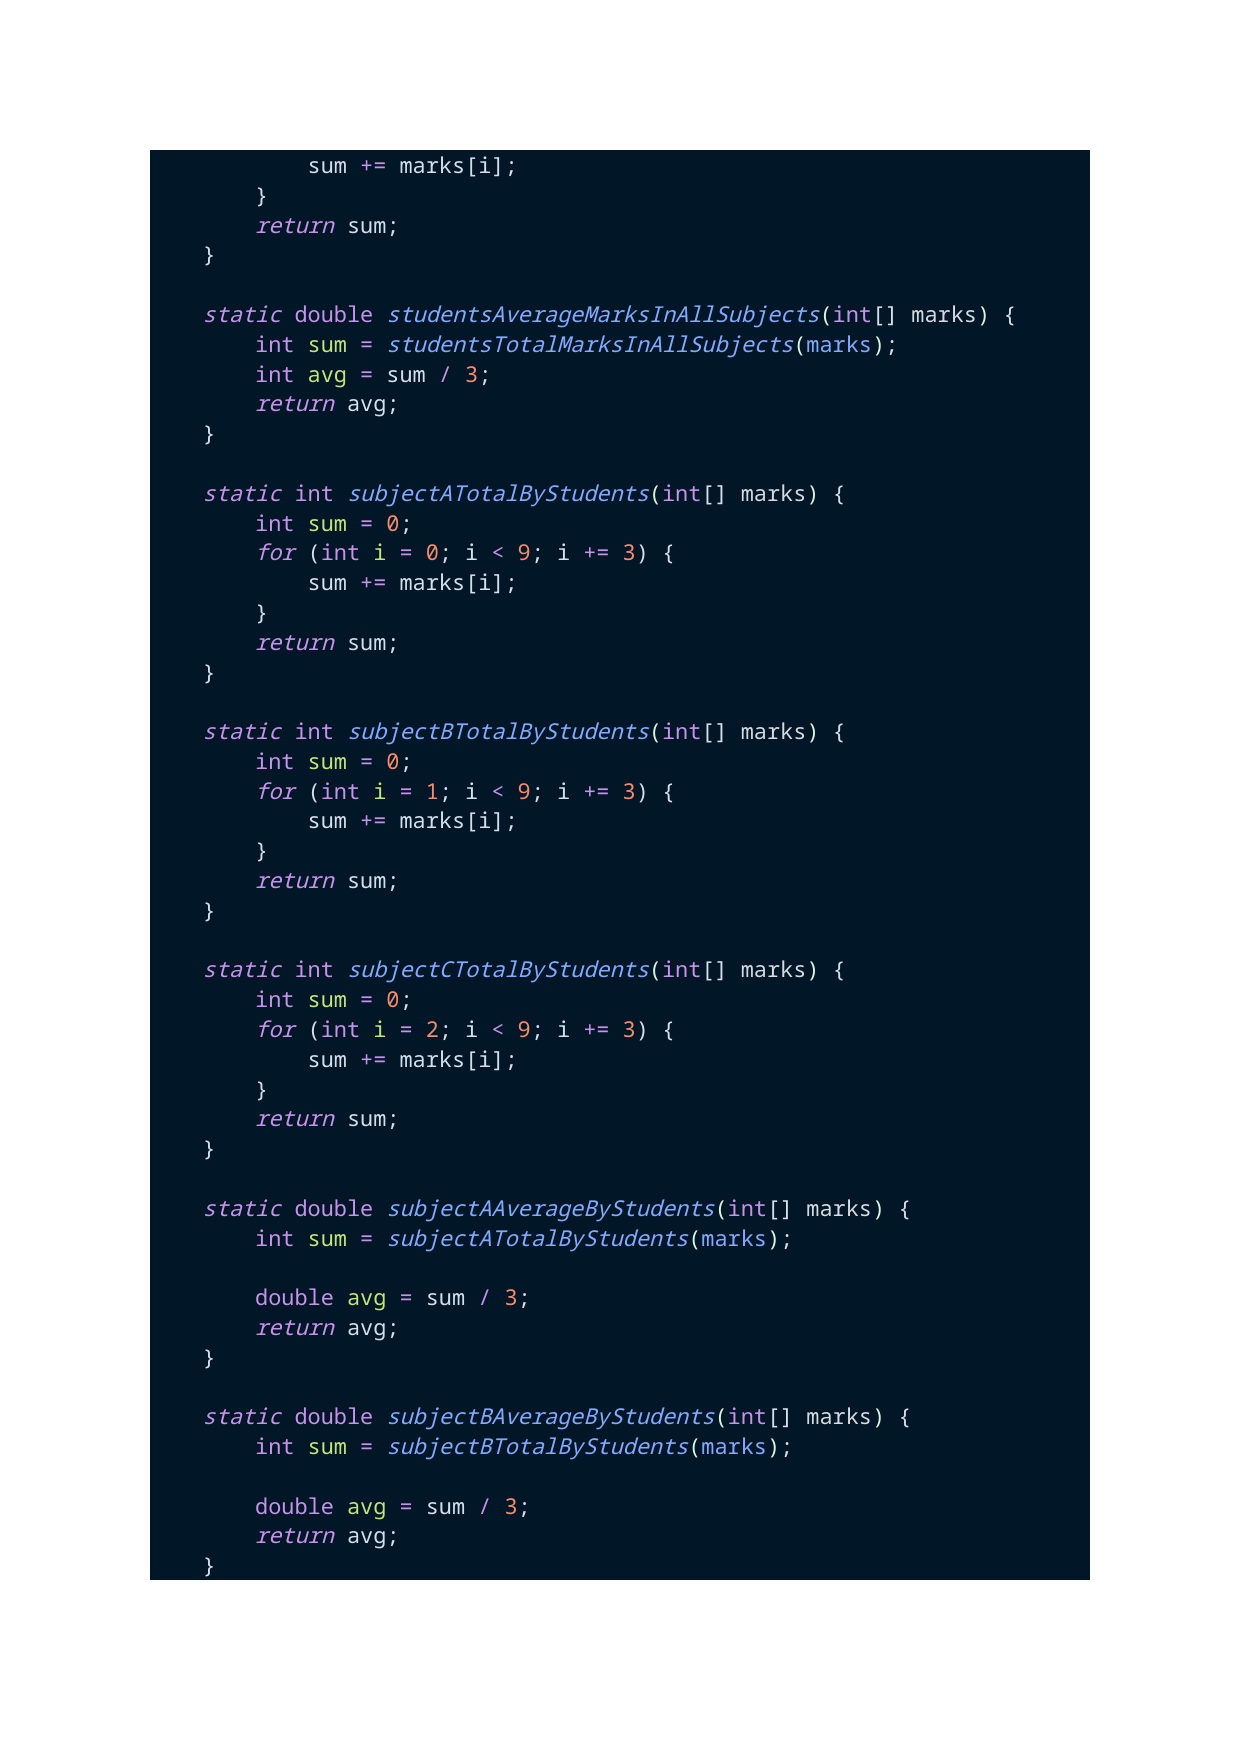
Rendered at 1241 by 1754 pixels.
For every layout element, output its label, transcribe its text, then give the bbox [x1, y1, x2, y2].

text return sum; [150, 627, 1090, 656]
text double avg = sum / 3; [150, 1282, 1090, 1312]
text } [150, 1550, 1090, 1580]
text return avg; [150, 1312, 1090, 1342]
text } [150, 1133, 1090, 1163]
text } [150, 239, 1090, 269]
text sum += marks[i]; [150, 567, 1090, 597]
text return avg; [150, 1520, 1090, 1550]
text int sum = 0; [150, 984, 1090, 1014]
text } [150, 835, 1090, 865]
text } [150, 1342, 1090, 1371]
text return sum; [150, 1103, 1090, 1133]
text } [150, 418, 1090, 448]
text for (int i = 0; i < 9; i += 3) { [150, 537, 1090, 567]
text int sum = studentsTotalMarksInAllSubjects(marks); [150, 329, 1090, 358]
text static double subjectAAverageByStudents(int[] marks) { [150, 1193, 1090, 1222]
text sum += marks[i]; [150, 805, 1090, 835]
text static double subjectBAverageByStudents(int[] marks) { [150, 1401, 1090, 1431]
text return sum; [150, 209, 1090, 239]
text int sum = 0; [150, 507, 1090, 537]
text static int subjectBTotalByStudents(int[] marks) { [150, 716, 1090, 746]
text sum += marks[i]; [150, 1044, 1090, 1073]
text static double studentsAverageMarksInAllSubjects(int[] marks) { [150, 299, 1090, 329]
text } [150, 1073, 1090, 1103]
text int sum = 0; [150, 746, 1090, 776]
text return sum; [150, 865, 1090, 895]
text double avg = sum / 3; [150, 1491, 1090, 1520]
text int avg = sum / 3; [150, 358, 1090, 388]
text } [150, 895, 1090, 924]
text int sum = subjectBTotalByStudents(marks); [150, 1431, 1090, 1461]
text static int subjectATotalByStudents(int[] marks) { [150, 478, 1090, 507]
text sum += marks[i]; [150, 150, 1090, 180]
text return avg; [150, 388, 1090, 418]
text for (int i = 1; i < 9; i += 3) { [150, 776, 1090, 805]
text static int subjectCTotalByStudents(int[] marks) { [150, 954, 1090, 984]
text for (int i = 2; i < 9; i += 3) { [150, 1014, 1090, 1044]
text int sum = subjectATotalByStudents(marks); [150, 1222, 1090, 1252]
text } [150, 180, 1090, 209]
text } [150, 597, 1090, 627]
text } [150, 656, 1090, 686]
